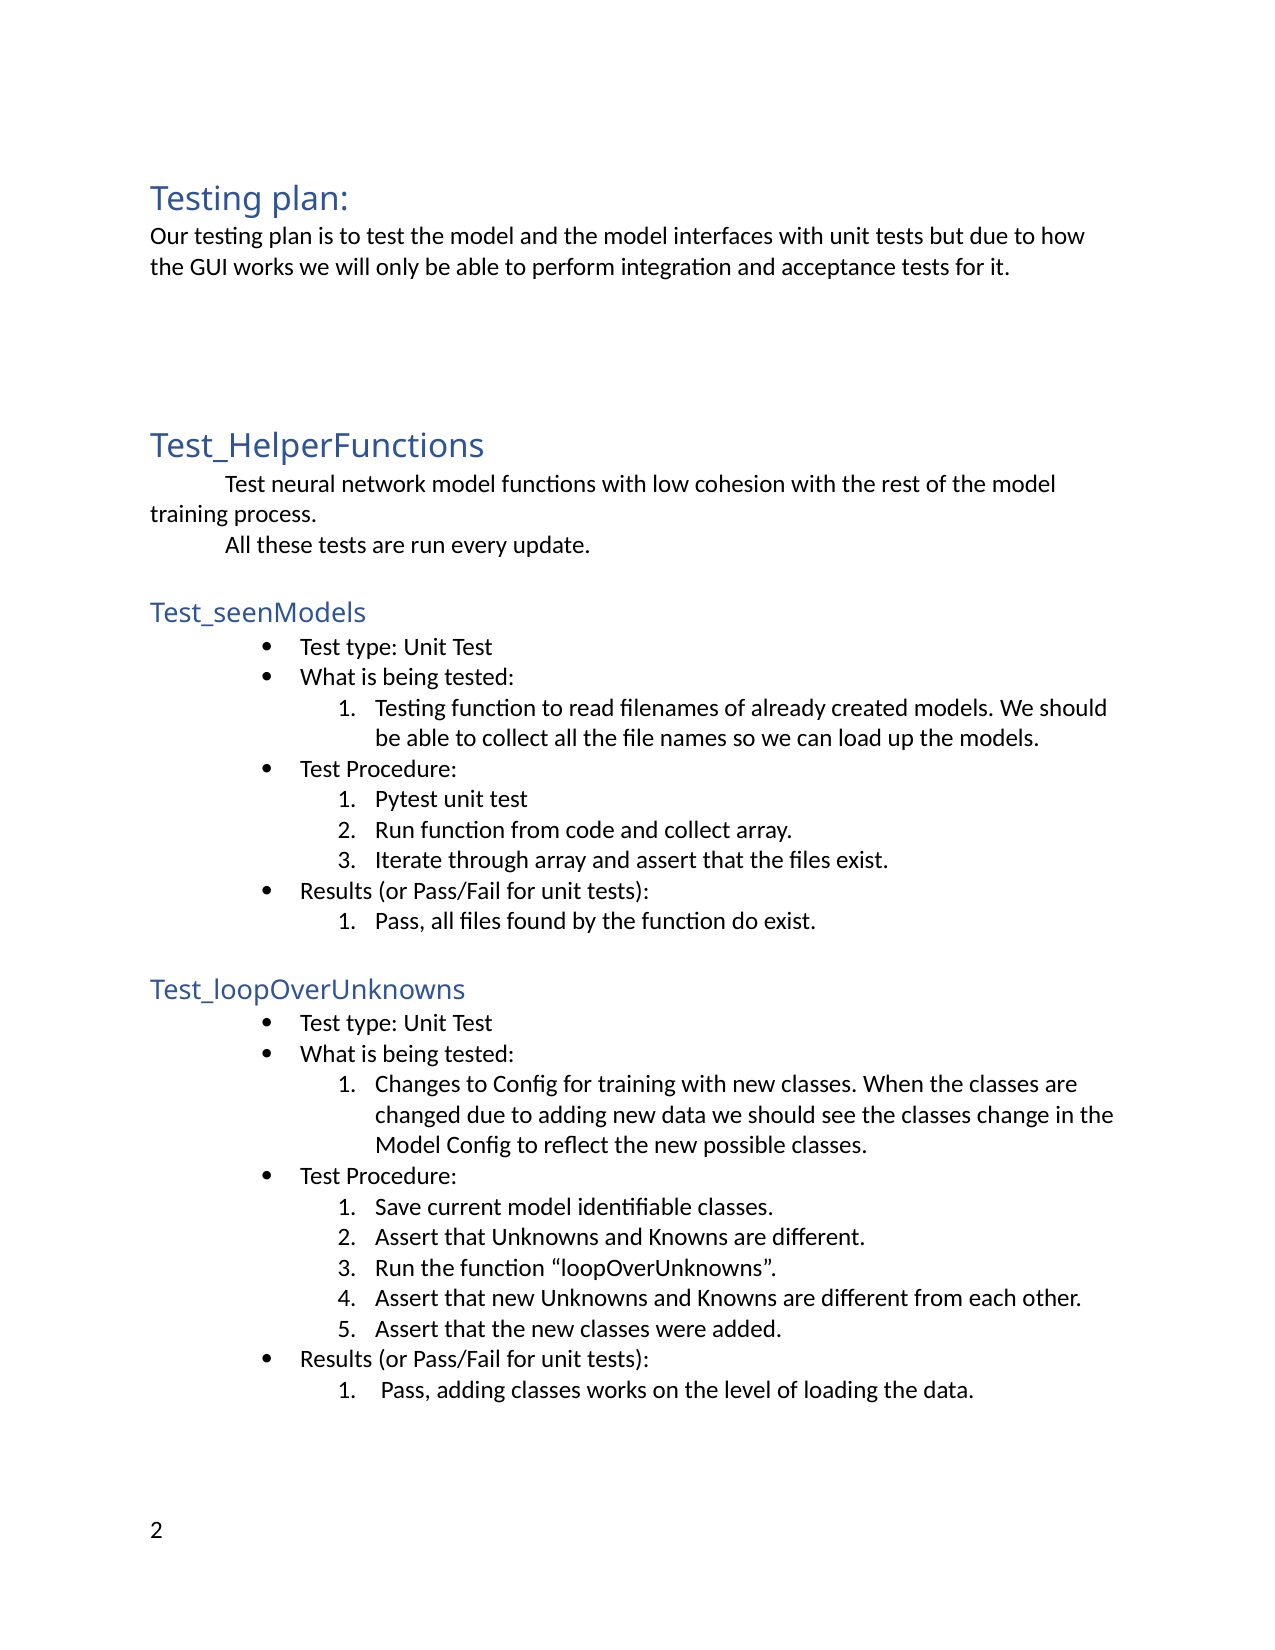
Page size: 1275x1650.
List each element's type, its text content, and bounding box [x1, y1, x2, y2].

list Assert that new Unknowns and Knowns are different from each other. [356, 1282, 1125, 1313]
list Test Procedure: [262, 1160, 1125, 1191]
list Test type: Unit Test [262, 631, 1125, 661]
list Run function from code and collect array. [356, 814, 1125, 844]
text Our testing plan is to test the model and the model interfaces with unit tests but due to how the GUI works we will only be able to perform integration and acceptance tests for it. [150, 220, 1125, 281]
list Changes to Config for training with new classes. When the classes are changed due to adding new data we should see the classes change in the Model Config to reflect the new possible classes. [356, 1069, 1125, 1160]
list Assert that Unknowns and Knowns are different. [356, 1221, 1125, 1252]
list What is being tested: [262, 1038, 1125, 1069]
list Assert that the new classes were added. [356, 1313, 1125, 1343]
list Test type: Unit Test [262, 1008, 1125, 1038]
list Pytest unit test [356, 783, 1125, 814]
subtitle Test_seenModels [150, 594, 1125, 631]
text Test neural network model functions with low cohesion with the rest of the model training process. [150, 468, 1125, 529]
subtitle Test_loopOverUnknowns [150, 971, 1125, 1008]
list Testing function to read filenames of already created models. We should be able to collect all the file names so we can load up the models. [356, 692, 1125, 753]
list Results (or Pass/Fail for unit tests): [262, 1343, 1125, 1374]
list Save current model identifiable classes. [356, 1191, 1125, 1221]
list Test Procedure: [262, 753, 1125, 783]
list Run the function “loopOverUnknowns”. [356, 1252, 1125, 1282]
list Pass, all files found by the function do exist. [356, 906, 1125, 967]
list What is being tested: [262, 661, 1125, 692]
subtitle Testing plan: [150, 175, 1125, 220]
list Iterate through array and assert that the files exist. [356, 844, 1125, 875]
text All these tests are run every update. [150, 529, 1125, 559]
list Results (or Pass/Fail for unit tests): [262, 875, 1125, 906]
subtitle Test_HelperFunctions [150, 377, 1125, 468]
list Pass, adding classes works on the level of loading the data. [356, 1374, 1125, 1435]
